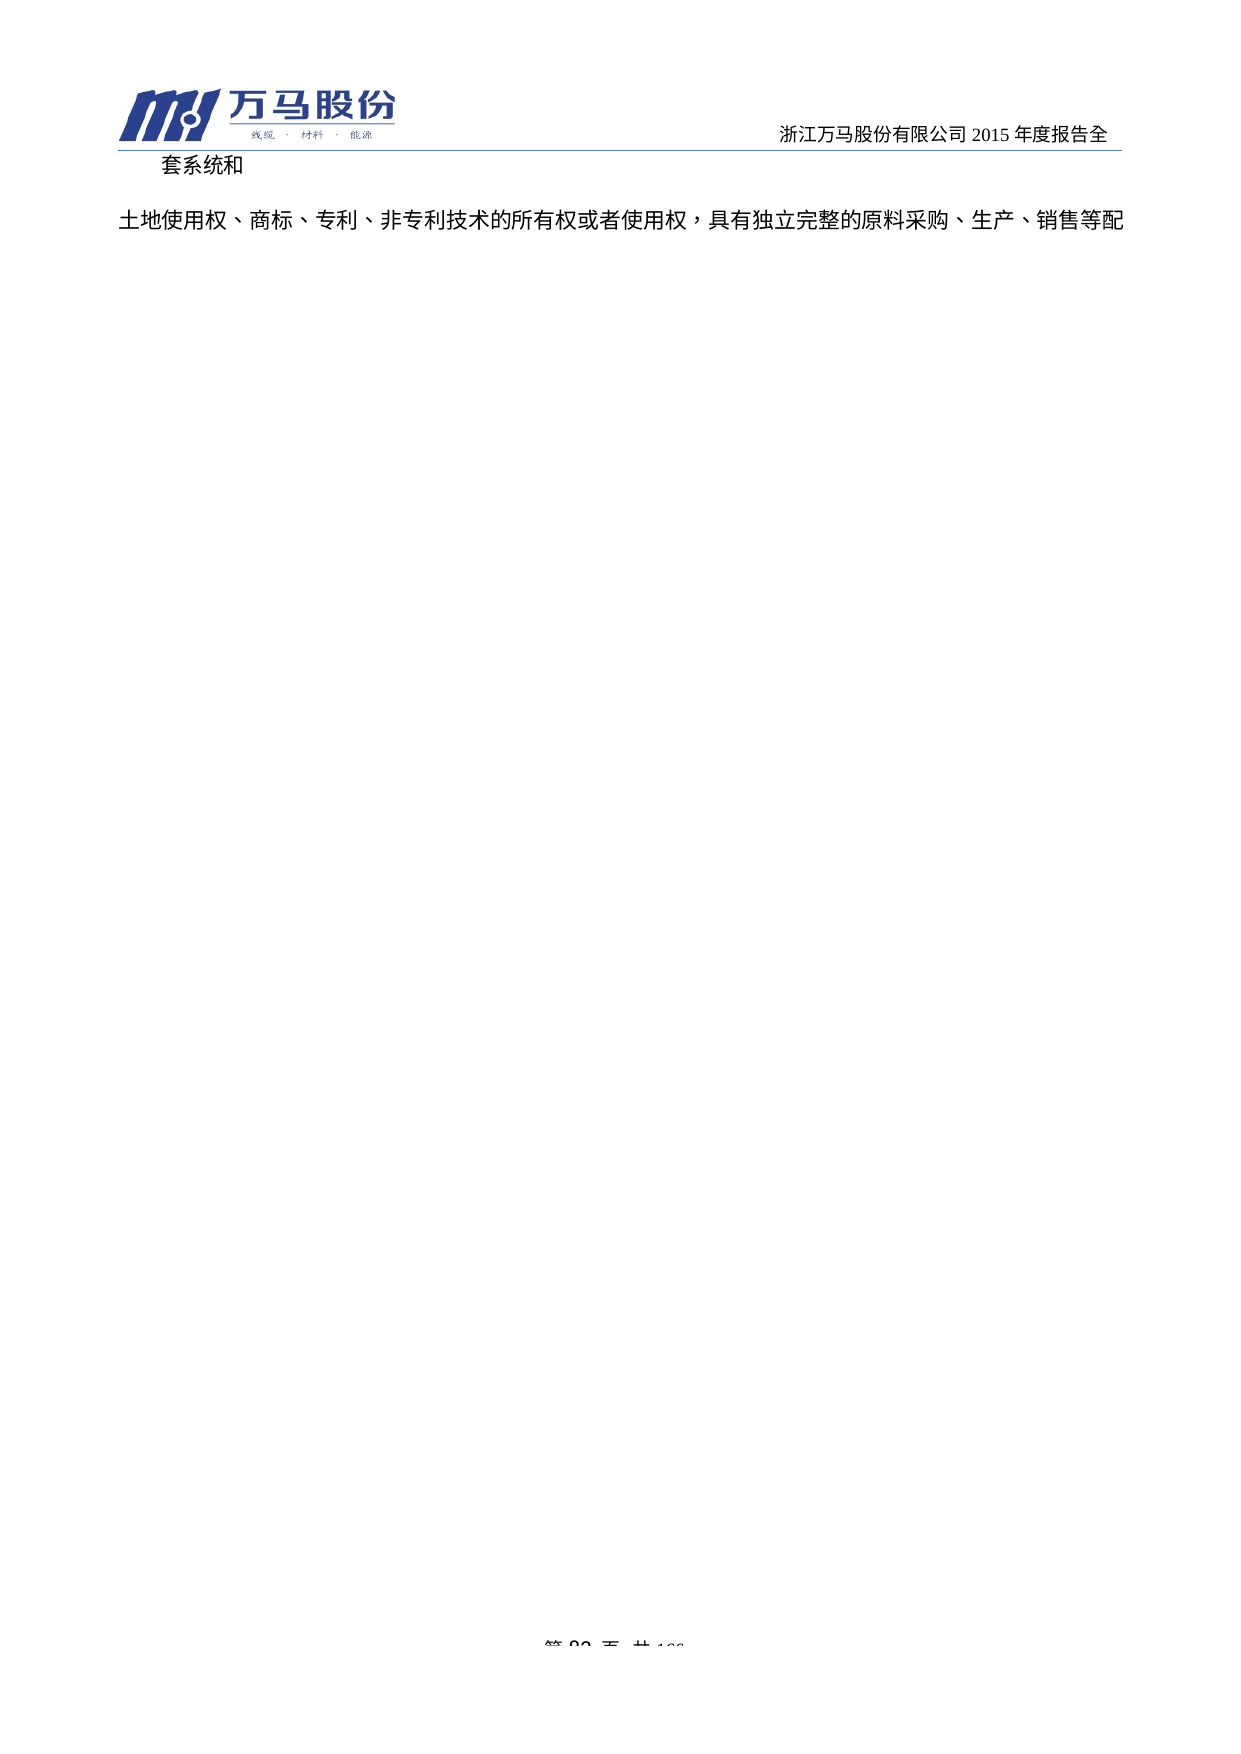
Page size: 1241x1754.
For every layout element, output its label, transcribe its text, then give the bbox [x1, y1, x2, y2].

text 2、资产完整 公司拥有独立、完整的生产经营场所，以及与生产经营有关的生产系统、辅助生产系统、配套系统和 [162, 150, 1133, 180]
picture [118, 88, 405, 142]
text 土地使用权、商标、专利、非专利技术的所有权或者使用权，具有独立完整的原料采购、生产、销售等配 [118, 205, 1133, 235]
